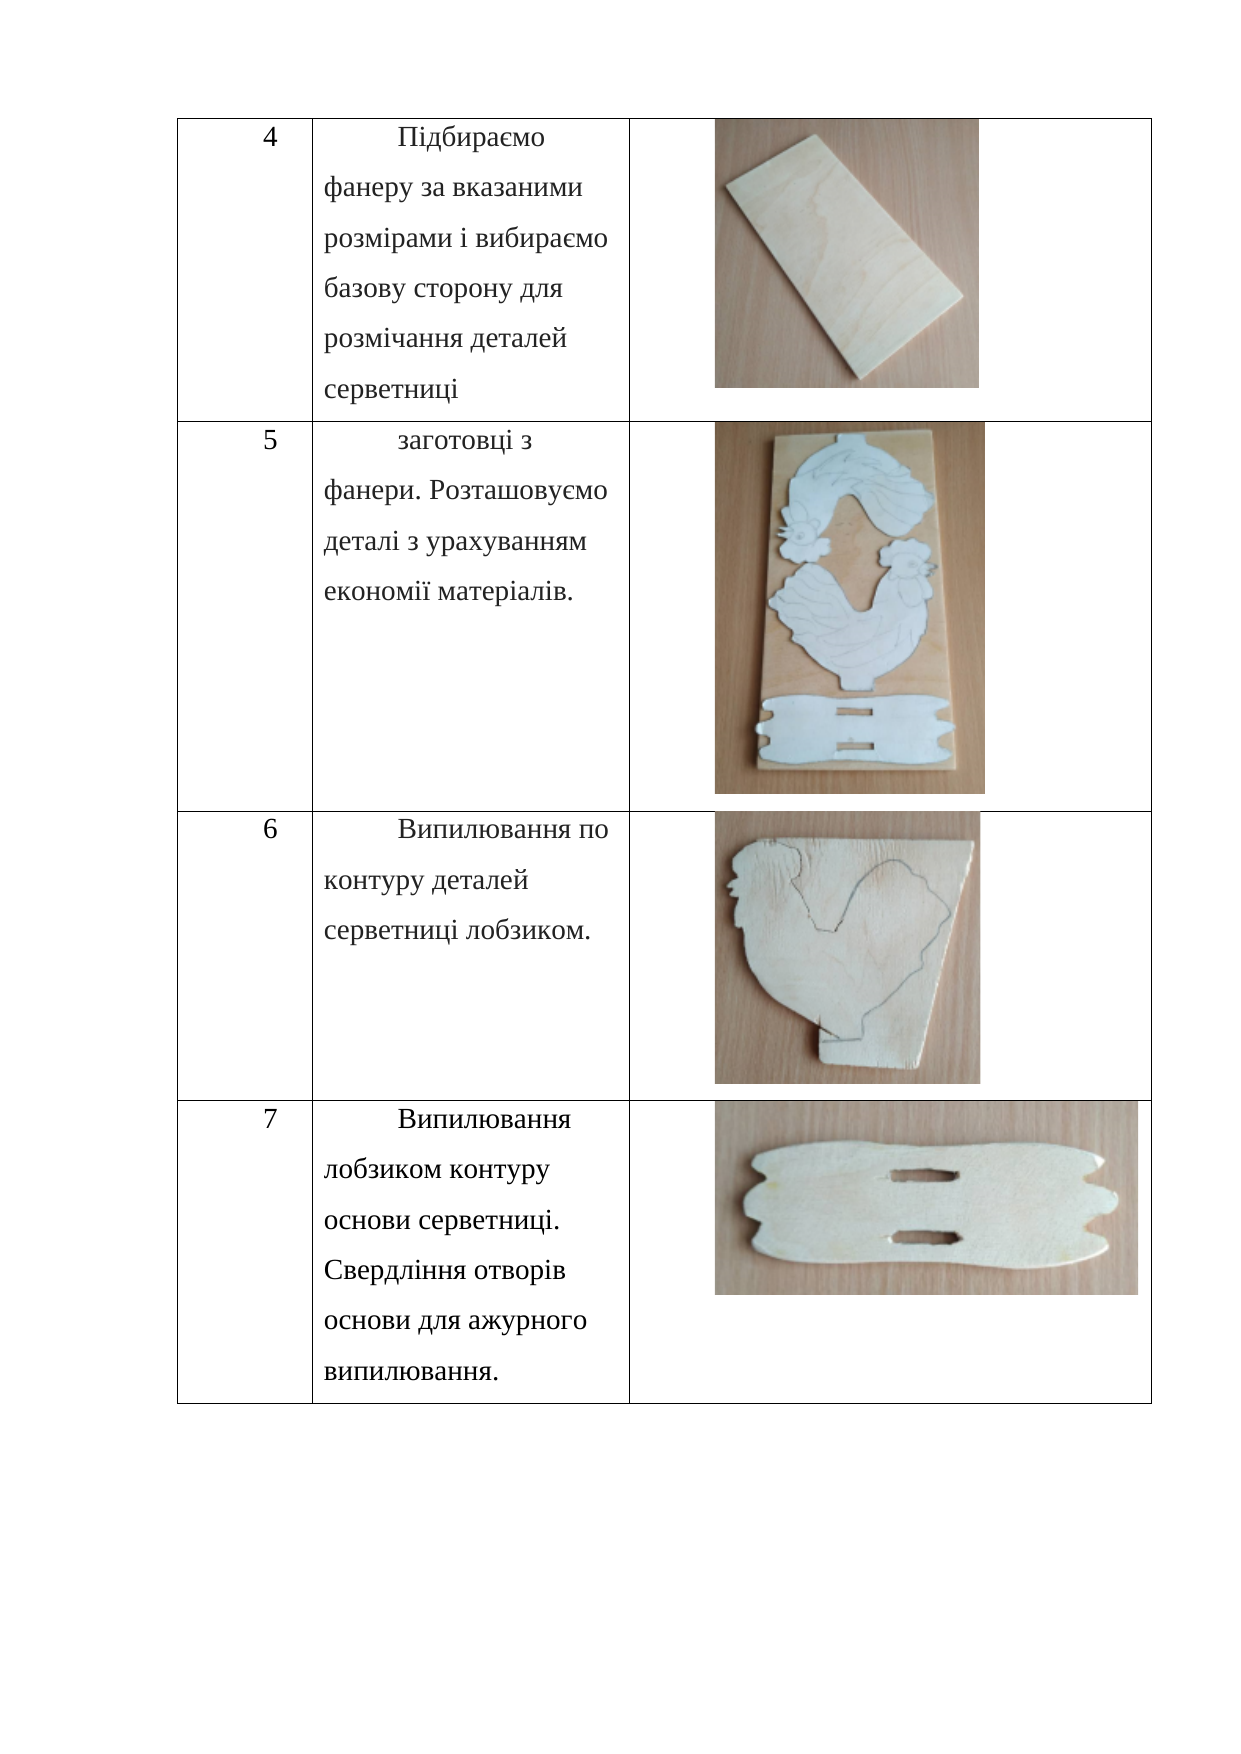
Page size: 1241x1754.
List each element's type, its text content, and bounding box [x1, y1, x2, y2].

table_cell 5 [178, 422, 312, 811]
table_cell Випилювання по контуру деталей серветниці лобзиком. [313, 812, 629, 1100]
table_cell [630, 812, 1151, 1100]
table_cell Підбираємо фанеру за вказаними розмірами і вибираємо базову сторону для розмічання деталей серветниці [313, 119, 629, 421]
table_cell [630, 1101, 1151, 1403]
table_cell заготовці з фанери. Розташовуємо деталі з урахуванням економії матеріалів. [313, 422, 629, 811]
table_cell 6 [178, 812, 312, 1100]
table_cell 7 [178, 1101, 312, 1403]
table_cell [630, 119, 1151, 421]
picture [714, 811, 981, 1084]
table_cell 4 [178, 119, 312, 421]
table_cell [630, 422, 1151, 811]
table_cell Випилювання лобзиком контуру основи серветниці. Свердління отворів основи для ажурного випилювання. [313, 1101, 629, 1403]
picture [714, 1101, 1139, 1295]
picture [714, 422, 985, 794]
picture [714, 119, 979, 388]
